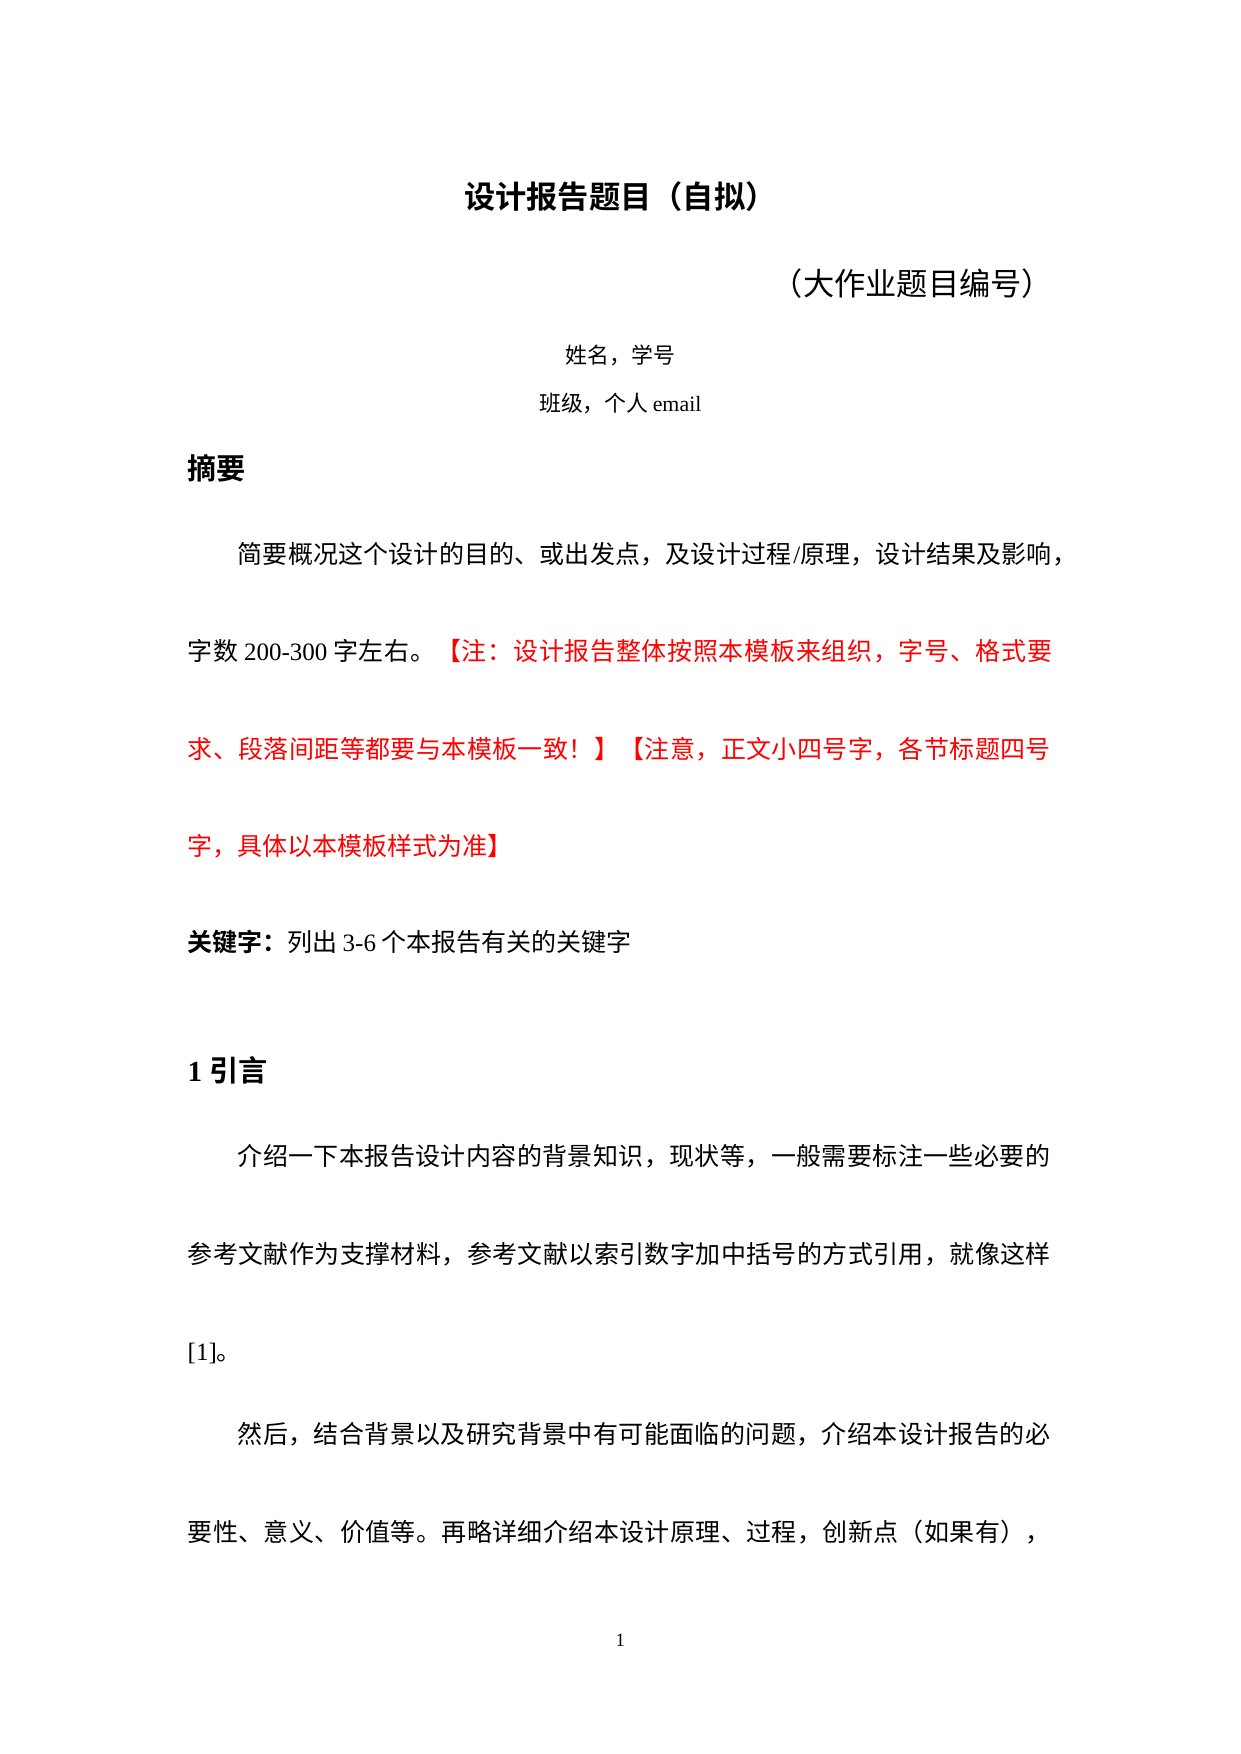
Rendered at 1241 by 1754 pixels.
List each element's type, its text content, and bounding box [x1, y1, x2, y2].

text 关键字：列出3-6个本报告有关的关键字 [187, 908, 1053, 973]
text （大作业题目编号） [187, 249, 1053, 314]
text 介绍一下本报告设计内容的背景知识，现状等，一般需要标注一些必要的参考文献作为支撑材料，参考文献以索引数字加中括号的方式引用，就像这样[1]。 [187, 1122, 1053, 1382]
text 姓名，学号 [187, 337, 1053, 370]
text 班级，个人email [187, 386, 1053, 418]
text 设计报告题目（自拟） [187, 162, 1053, 227]
text 1 引言 [187, 1036, 1053, 1101]
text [187, 1401, 1053, 1563]
text 简要概况这个设计的目的、或出发点，及设计过程/原理，设计结果及影响，字数200-300字左右。【注：设计报告整体按照本模板来组织，字号、格式要求、段落间距等都要与本模板一致！】【注意，正文小四号字，各节标题四号字，具体以本模板样式为准】 [187, 520, 1053, 877]
text 摘要 [187, 434, 1053, 499]
